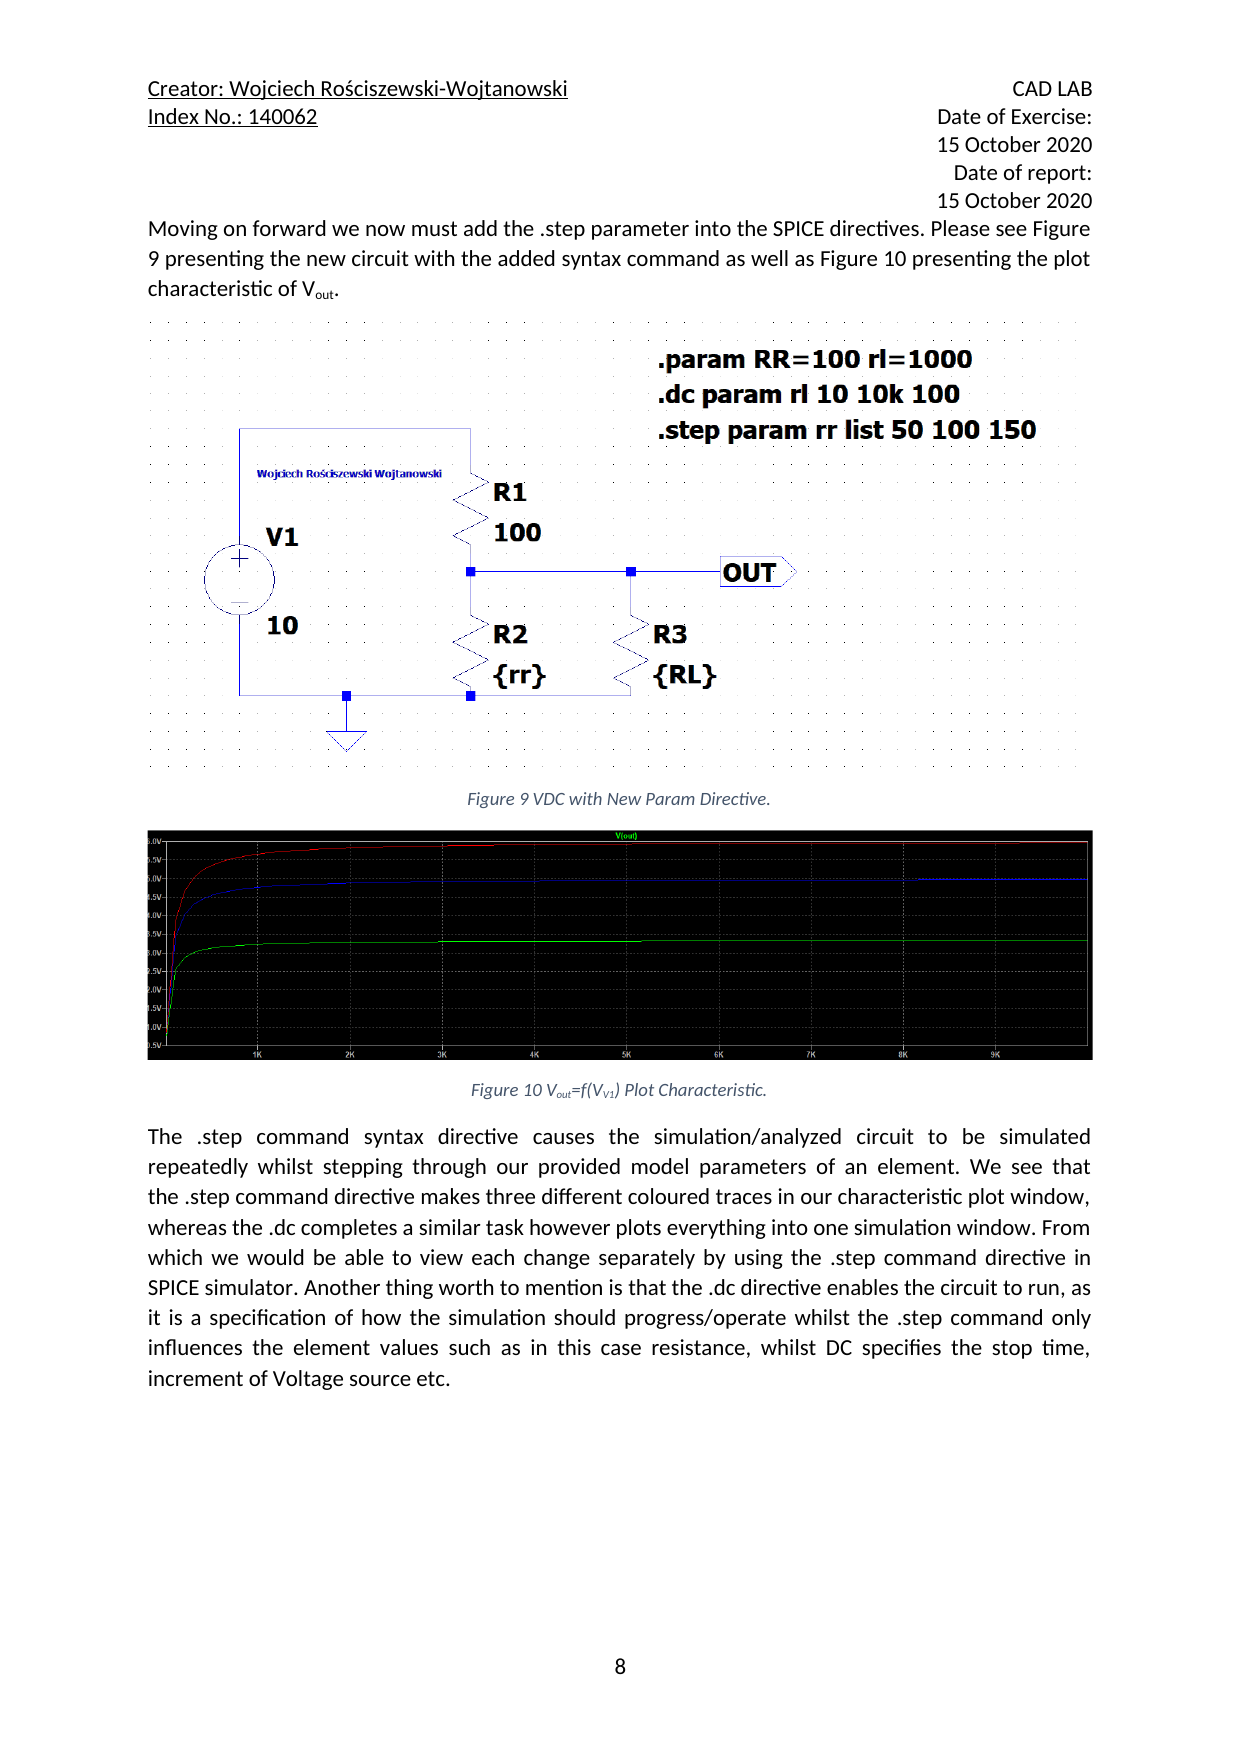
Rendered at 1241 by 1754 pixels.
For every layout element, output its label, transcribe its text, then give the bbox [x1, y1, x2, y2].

text Figure 9 VDC with New Param Directive. [148, 787, 1093, 810]
text The .step command syntax directive causes the simulation/analyzed circuit to be simulated repeatedly whilst stepping through our provided model parameters of an element. We see that the .step command directive makes three different coloured traces in our characteristic plot window, whereas the .dc completes a similar task however plots everything into one simulation window. From which we would be able to view each change separately by using the .step command directive in SPICE simulator. Another thing worth to mention is that the .dc directive enables the circuit to run, as it is a specification of how the simulation should progress/operate whilst the .step command only influences the element values such as in this case resistance, whilst DC specifies the stop time, increment of Voltage source etc. [148, 1122, 1093, 1392]
picture [147, 830, 1093, 1060]
text Figure 10 Vout=f(VV1) Plot Characteristic. [148, 1078, 1093, 1101]
text Moving on forward we now must add the .step parameter into the SPICE directives. Please see Figure 9 presenting the new circuit with the added syntax command as well as Figure 10 presenting the plot characteristic of Vout. [148, 214, 1093, 302]
picture [147, 321, 1093, 768]
